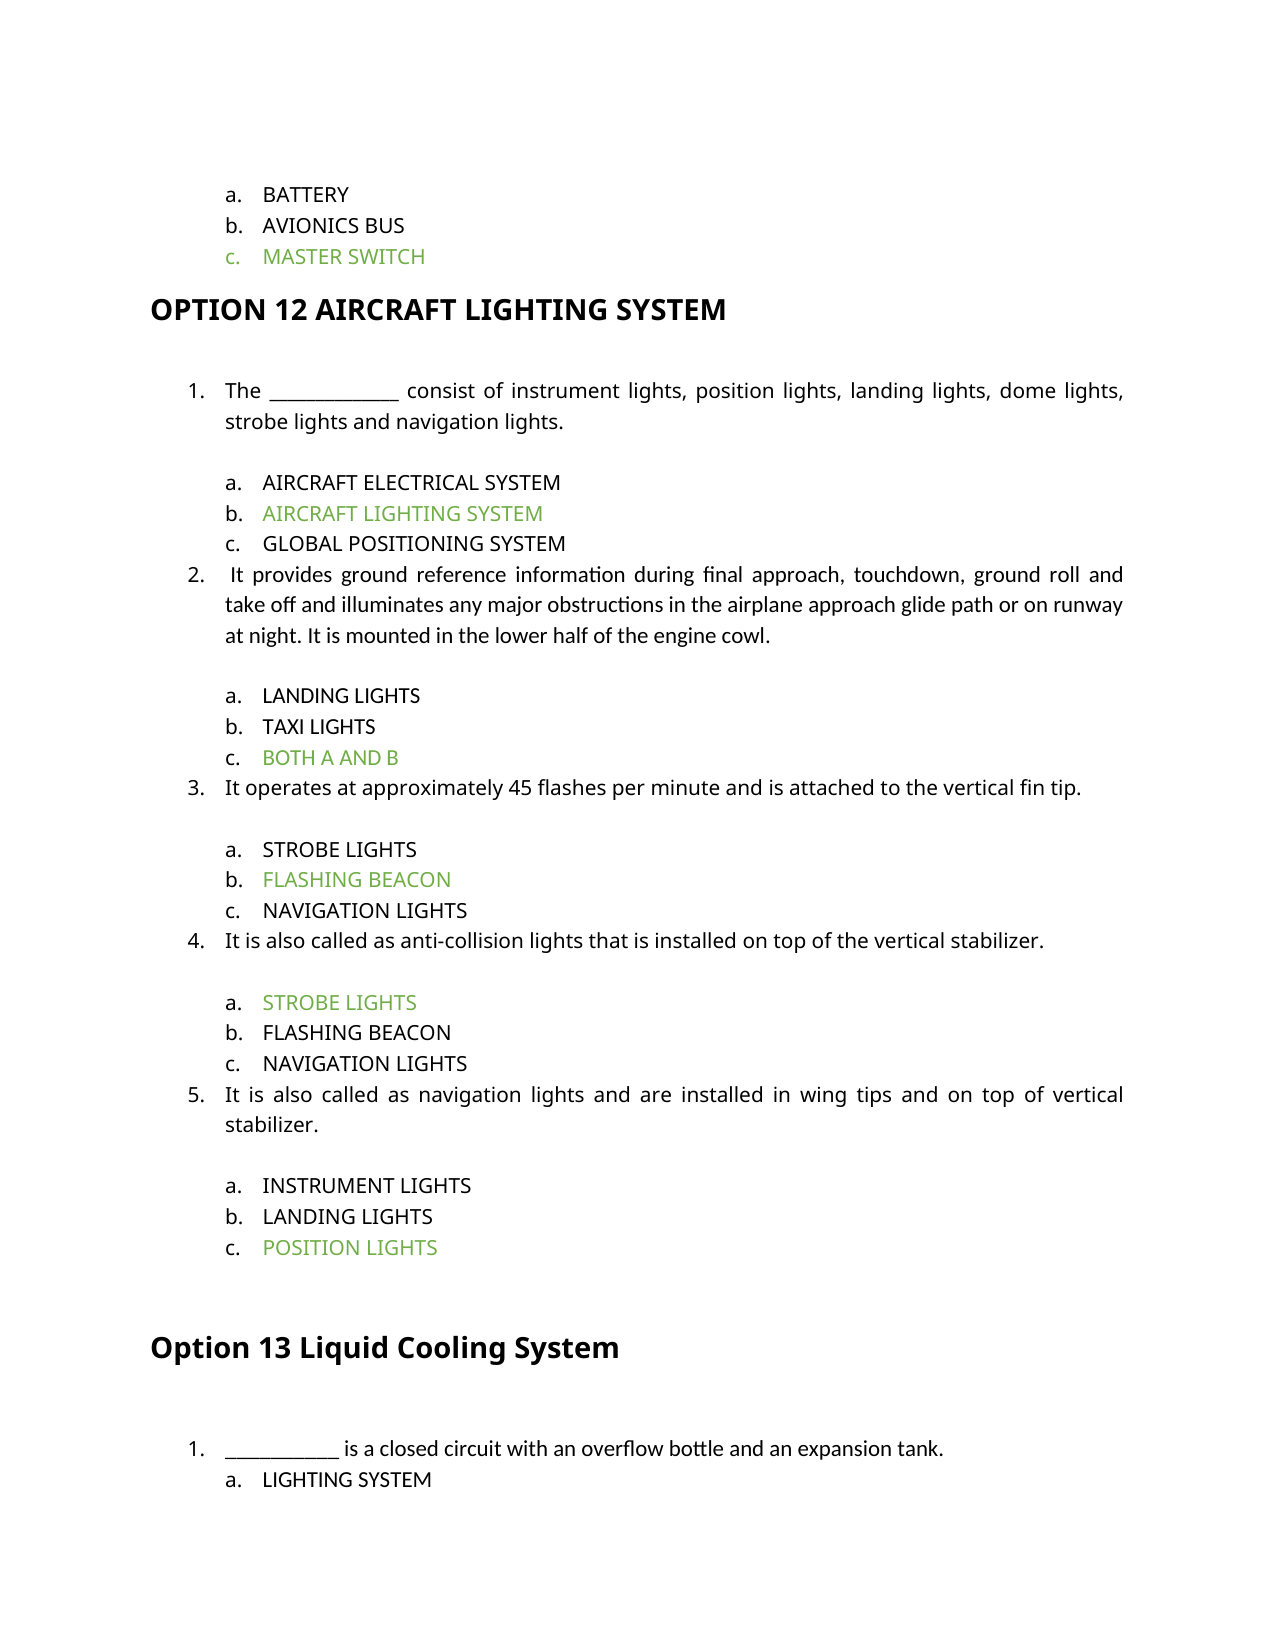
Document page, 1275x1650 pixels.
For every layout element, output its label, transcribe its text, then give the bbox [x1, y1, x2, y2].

text OPTION 12 AIRCRAFT LIGHTING SYSTEM [150, 289, 1125, 329]
list It provides ground reference information during final approach, touchdown, ground roll and take off and illuminates any major obstructions in the airplane approach glide path or on runway at night. It is mounted in the lower half of the engine cowl. [187, 560, 1125, 649]
list It operates at approximately 45 flashes per minute and is attached to the vertical fin tip. [187, 773, 1125, 802]
list AIRCRAFT LIGHTING SYSTEM [225, 499, 1125, 527]
list BATTERY [225, 181, 1125, 209]
list MASTER SWITCH [225, 242, 1125, 270]
list __________ is a closed circuit with an overflow bottle and an expansion tank. [187, 1434, 1125, 1463]
list BOTH A AND B [225, 743, 1125, 771]
text Option 13 Liquid Cooling System [150, 1327, 1125, 1367]
list LANDING LIGHTS [225, 1202, 1125, 1231]
list LANDING LIGHTS [225, 682, 1125, 710]
list It is also called as anti-collision lights that is installed on top of the vertical stabilizer. [187, 927, 1125, 955]
list It is also called as navigation lights and are installed in wing tips and on top of vertical stabilizer. [187, 1080, 1125, 1139]
list INSTRUMENT LIGHTS [225, 1172, 1125, 1200]
list NAVIGATION LIGHTS [225, 896, 1125, 924]
list TAXI LIGHTS [225, 712, 1125, 741]
list GLOBAL POSITIONING SYSTEM [225, 529, 1125, 558]
list LIGHTING SYSTEM [225, 1465, 1125, 1493]
list FLASHING BEACON [225, 1018, 1125, 1047]
list STROBE LIGHTS [225, 988, 1125, 1016]
list FLASHING BEACON [225, 865, 1125, 894]
list NAVIGATION LIGHTS [225, 1049, 1125, 1077]
list STROBE LIGHTS [225, 835, 1125, 863]
list POSITION LIGHTS [225, 1233, 1125, 1261]
list AVIONICS BUS [225, 211, 1125, 240]
list The ______________ consist of instrument lights, position lights, landing lights, dome lights, strobe lights and navigation lights. [187, 376, 1125, 435]
list AIRCRAFT ELECTRICAL SYSTEM [225, 468, 1125, 496]
